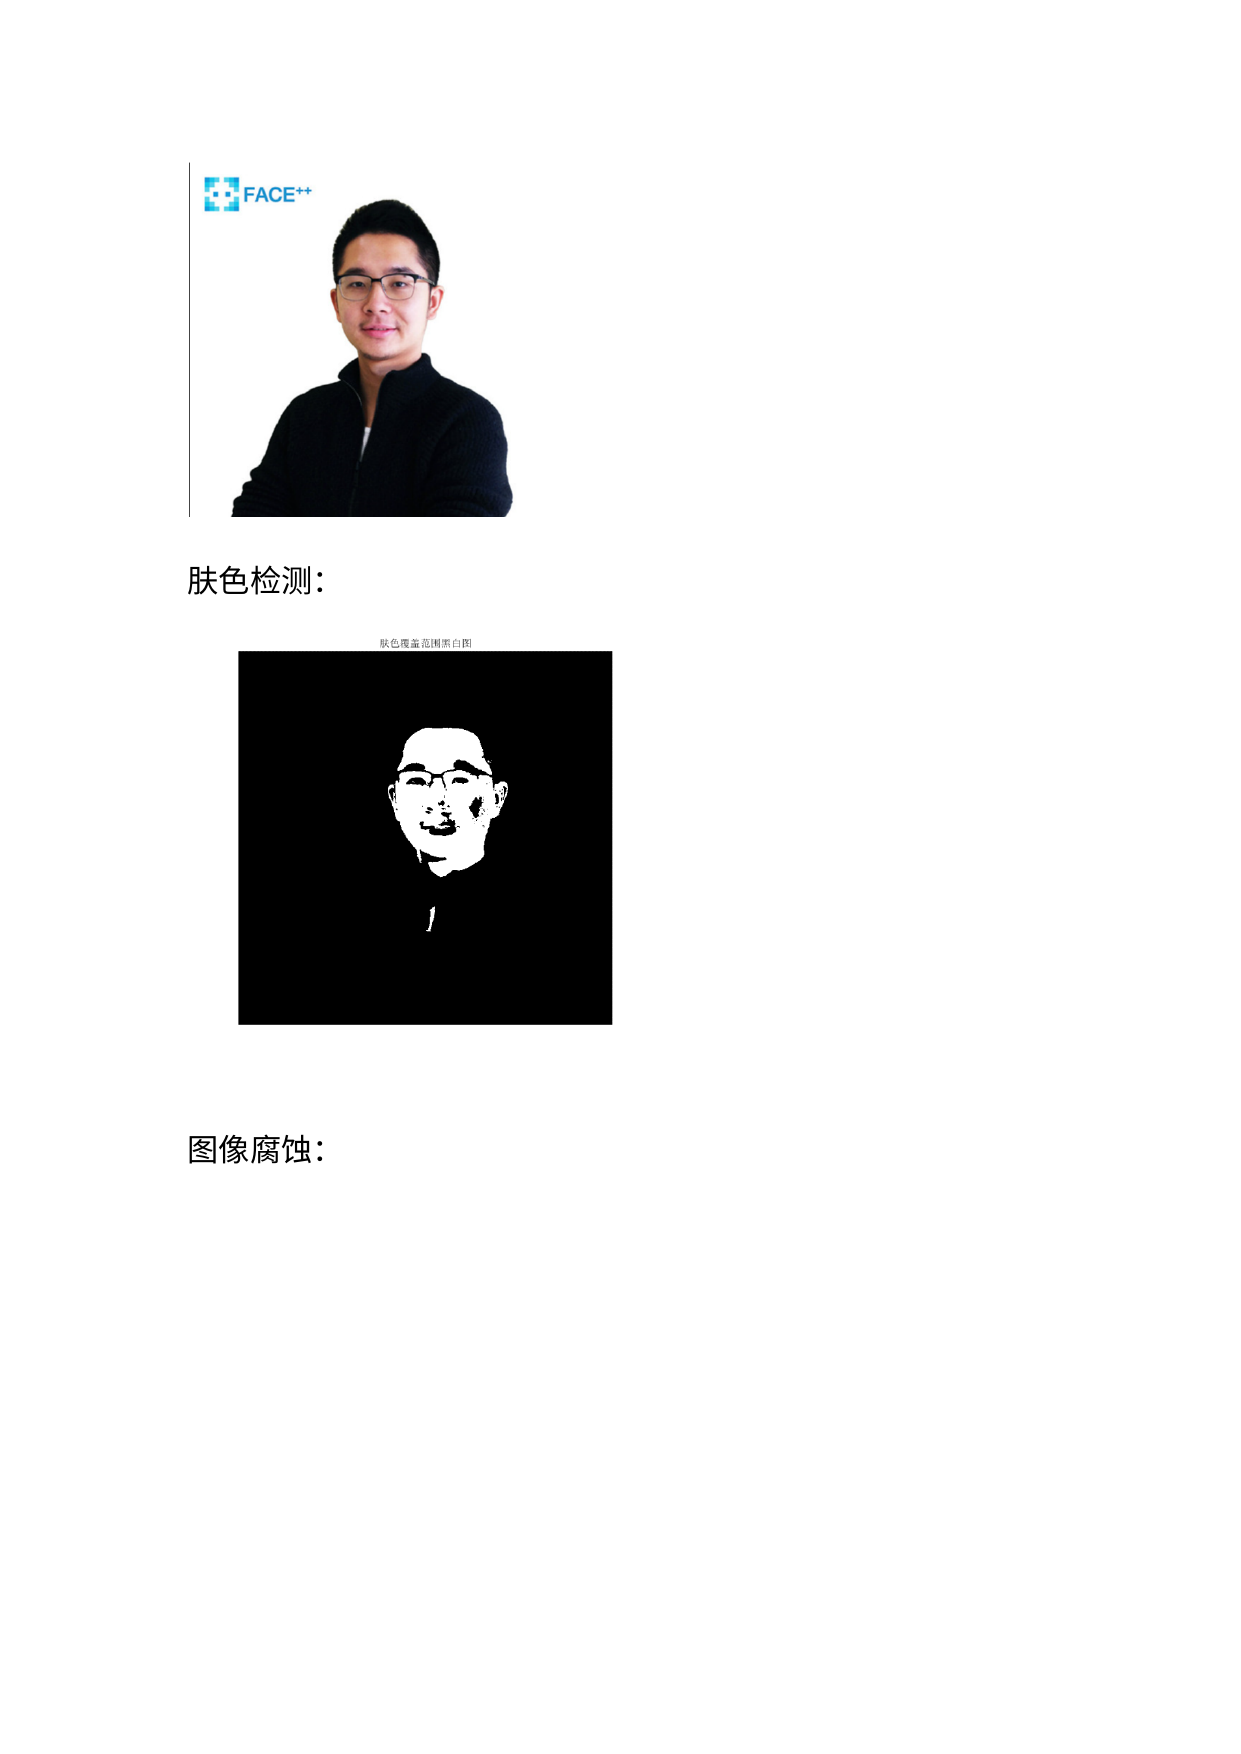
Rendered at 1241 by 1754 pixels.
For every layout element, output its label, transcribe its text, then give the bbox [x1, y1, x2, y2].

picture [187, 633, 664, 1070]
text 图像腐蚀： [187, 1115, 1053, 1180]
text 肤色检测： [187, 546, 1053, 611]
picture [187, 162, 543, 517]
